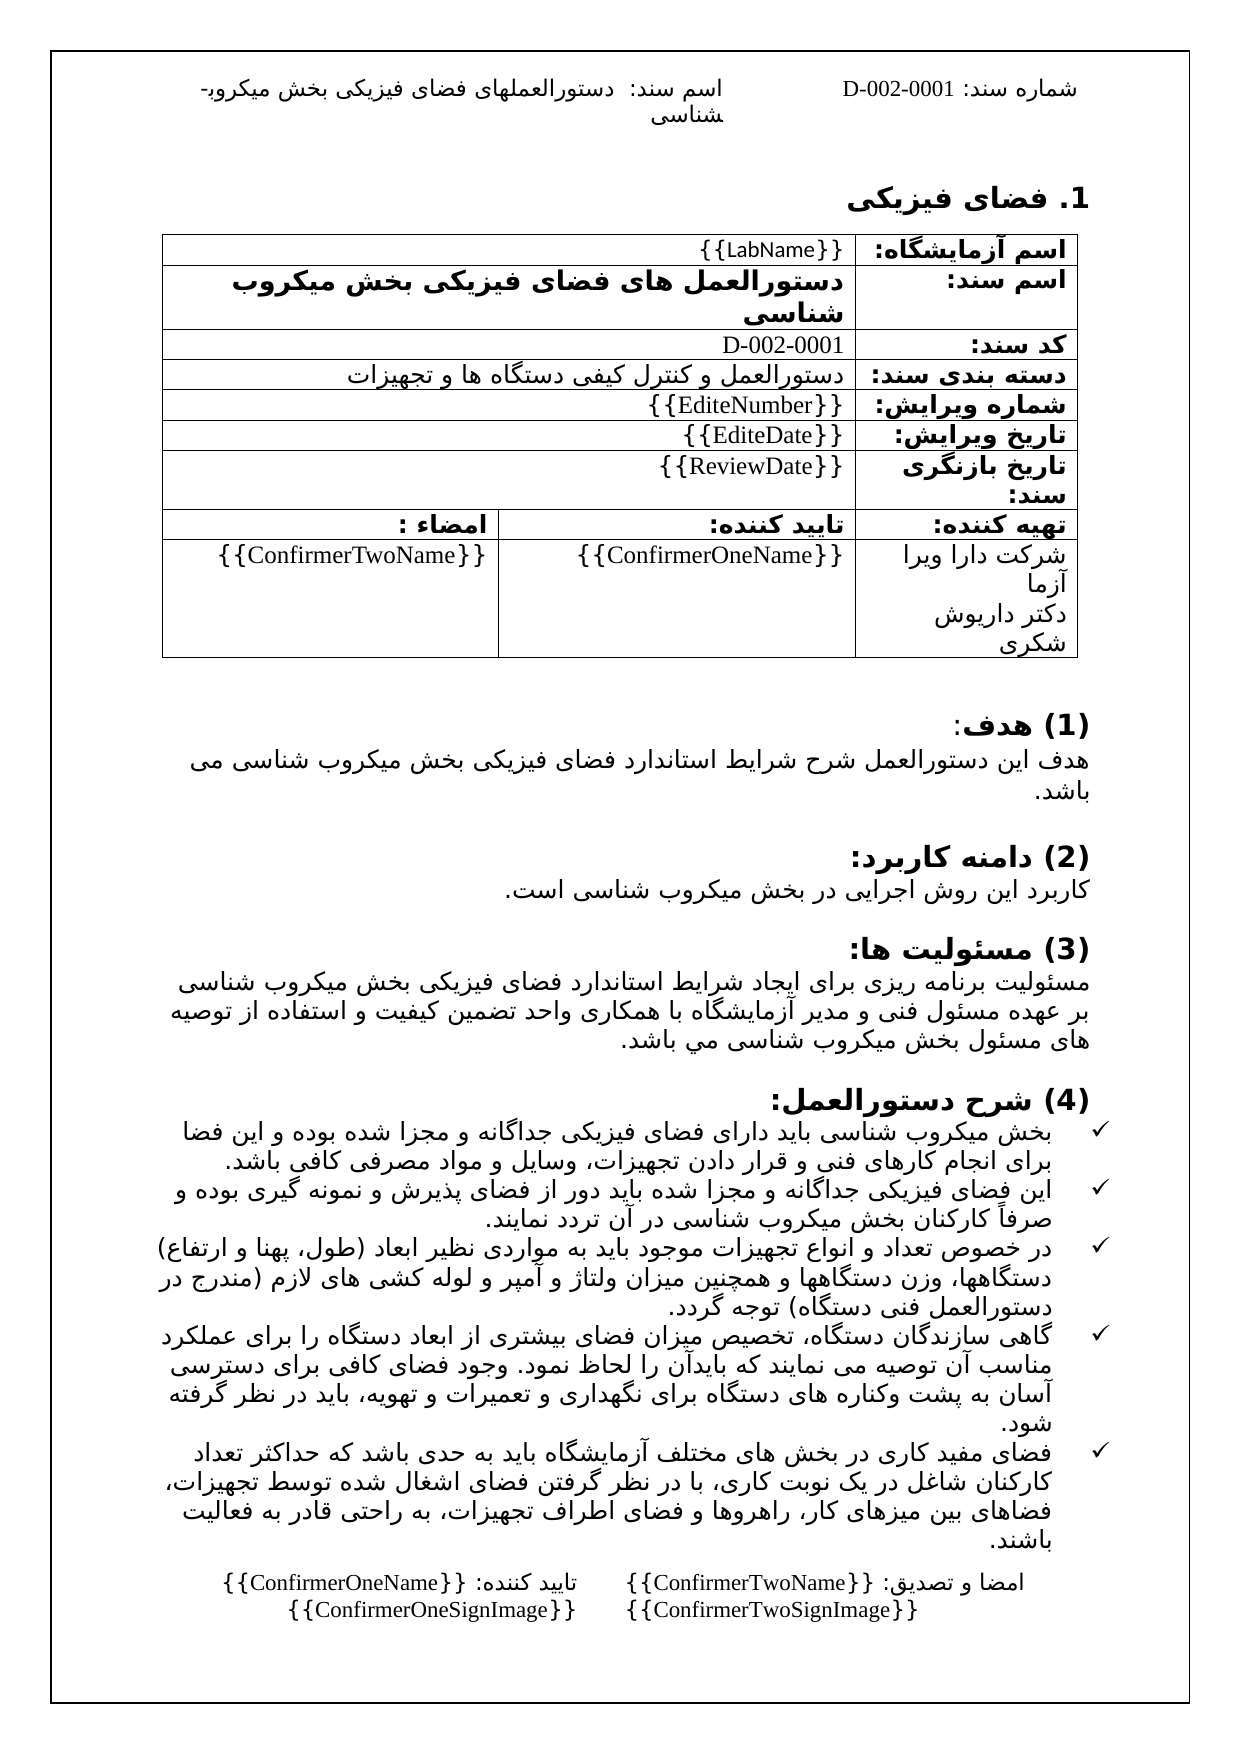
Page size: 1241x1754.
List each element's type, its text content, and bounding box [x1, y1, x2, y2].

table_cell D-002-0001 [163, 330, 855, 359]
table_cell اسم سند: [856, 266, 1077, 329]
text هدف این دستورالعمل شرح شرایط استاندارد فضای فيزيکی بخش میکروب شناسی می باشد. [150, 745, 1090, 806]
table_cell تایید کننده: [499, 510, 855, 539]
list بخش میکروب شناسی باید دارای فضای فیزیکی جداگانه و مجزا شده بوده و این فضا برای انجام کارهای فنی و قرار دادن تجهیزات، وسایل و مواد مصرفی کافی باشد. [150, 1117, 1090, 1175]
text (4) شرح دستورالعمل: [150, 1083, 1090, 1117]
text مسئوليت برنامه ریزی برای ایجاد شرایط استاندارد فضای فيزيکی بخش میکروب شناسی بر عهده مسئول فنی و مدیر آزمایشگاه با همکاری واحد تضمین کیفیت و استفاده از توصیه های مسئول بخش میکروب شناسی مي باشد. [150, 967, 1090, 1054]
table_header {{LabName}} [163, 235, 855, 264]
list فضای مفید کاری در بخش های مختلف آزمایشگاه باید به حدی باشد که حداکثر تعداد کارکنان شاغل در یک نوبت کاری، با در نظر گرفتن فضای اشغال شده توسط تجهیزات، فضاهای بین میزهای کار، راهروها و فضای اطراف تجهیزات، به راحتی قادر به فعالیت باشند. [150, 1438, 1090, 1554]
table_cell {{EditeDate}} [163, 421, 855, 450]
table_cell تاریخ بازنگری سند: [856, 451, 1077, 509]
list گاهی سازندگان دستگاه، تخصیص میزان فضای بیشتری از ابعاد دستگاه را برای عملکرد مناسب آن توصیه می نمایند که بایدآن را لحاظ نمود. وجود فضای کافی برای دسترسی آسان به پشت وکناره های دستگاه برای نگهداری و تعمیرات و تهویه، باید در نظر گرفته شود. [150, 1321, 1090, 1438]
table_cell {{EditeNumber}} [163, 390, 855, 419]
list این فضای فیزیکی جداگانه و مجزا شده باید دور از فضای پذیرش و نمونه گیری بوده و صرفاً کارکنان بخش میکروب شناسی در آن تردد نمایند. [150, 1175, 1090, 1233]
table_cell شماره ویرایش: [856, 390, 1077, 419]
text 1. فضای فيزيکی [150, 181, 1090, 215]
table_cell دستورالعمل های فضای فيزيکی بخش میکروب شناسی [163, 266, 855, 329]
table_cell دستورالعمل و کنترل کیفی دستگاه ها و تجهیزات [163, 360, 855, 389]
table_cell تاریخ ویرایش: [856, 421, 1077, 450]
text (2) دامنه کاربرد: [150, 841, 1090, 875]
text کاربرد این روش اجرایی در بخش میکروب شناسی است. [150, 875, 1090, 904]
table_cell امضاء : [163, 510, 498, 539]
list در خصوص تعداد و انواع تجهیزات موجود باید به مواردی نظیر ابعاد (طول، پهنا و ارتفاع) دستگاهها، وزن دستگاهها و همچنین میزان ولتاژ و آمپر و لوله کشی های لازم (مندرج در دستورالعمل فنی دستگاه) توجه گردد. [150, 1233, 1090, 1321]
text (1) هدف: [150, 708, 1090, 742]
table_cell {{ConfirmerOneName}} [499, 540, 855, 657]
table_cell کد سند: [856, 330, 1077, 359]
table_cell {{ConfirmerTwoName}} [163, 540, 498, 657]
text (3) مسئوليت ها: [150, 933, 1090, 967]
table_cell دسته بندی سند: [856, 360, 1077, 389]
table_header اسم آزمایشگاه: [856, 235, 1077, 264]
table_cell {{ReviewDate}} [163, 451, 855, 509]
table_cell شرکت دارا ویرا آزما دکتر داریوش شکری [856, 540, 1077, 657]
table_cell تهیه کننده: [856, 510, 1077, 539]
